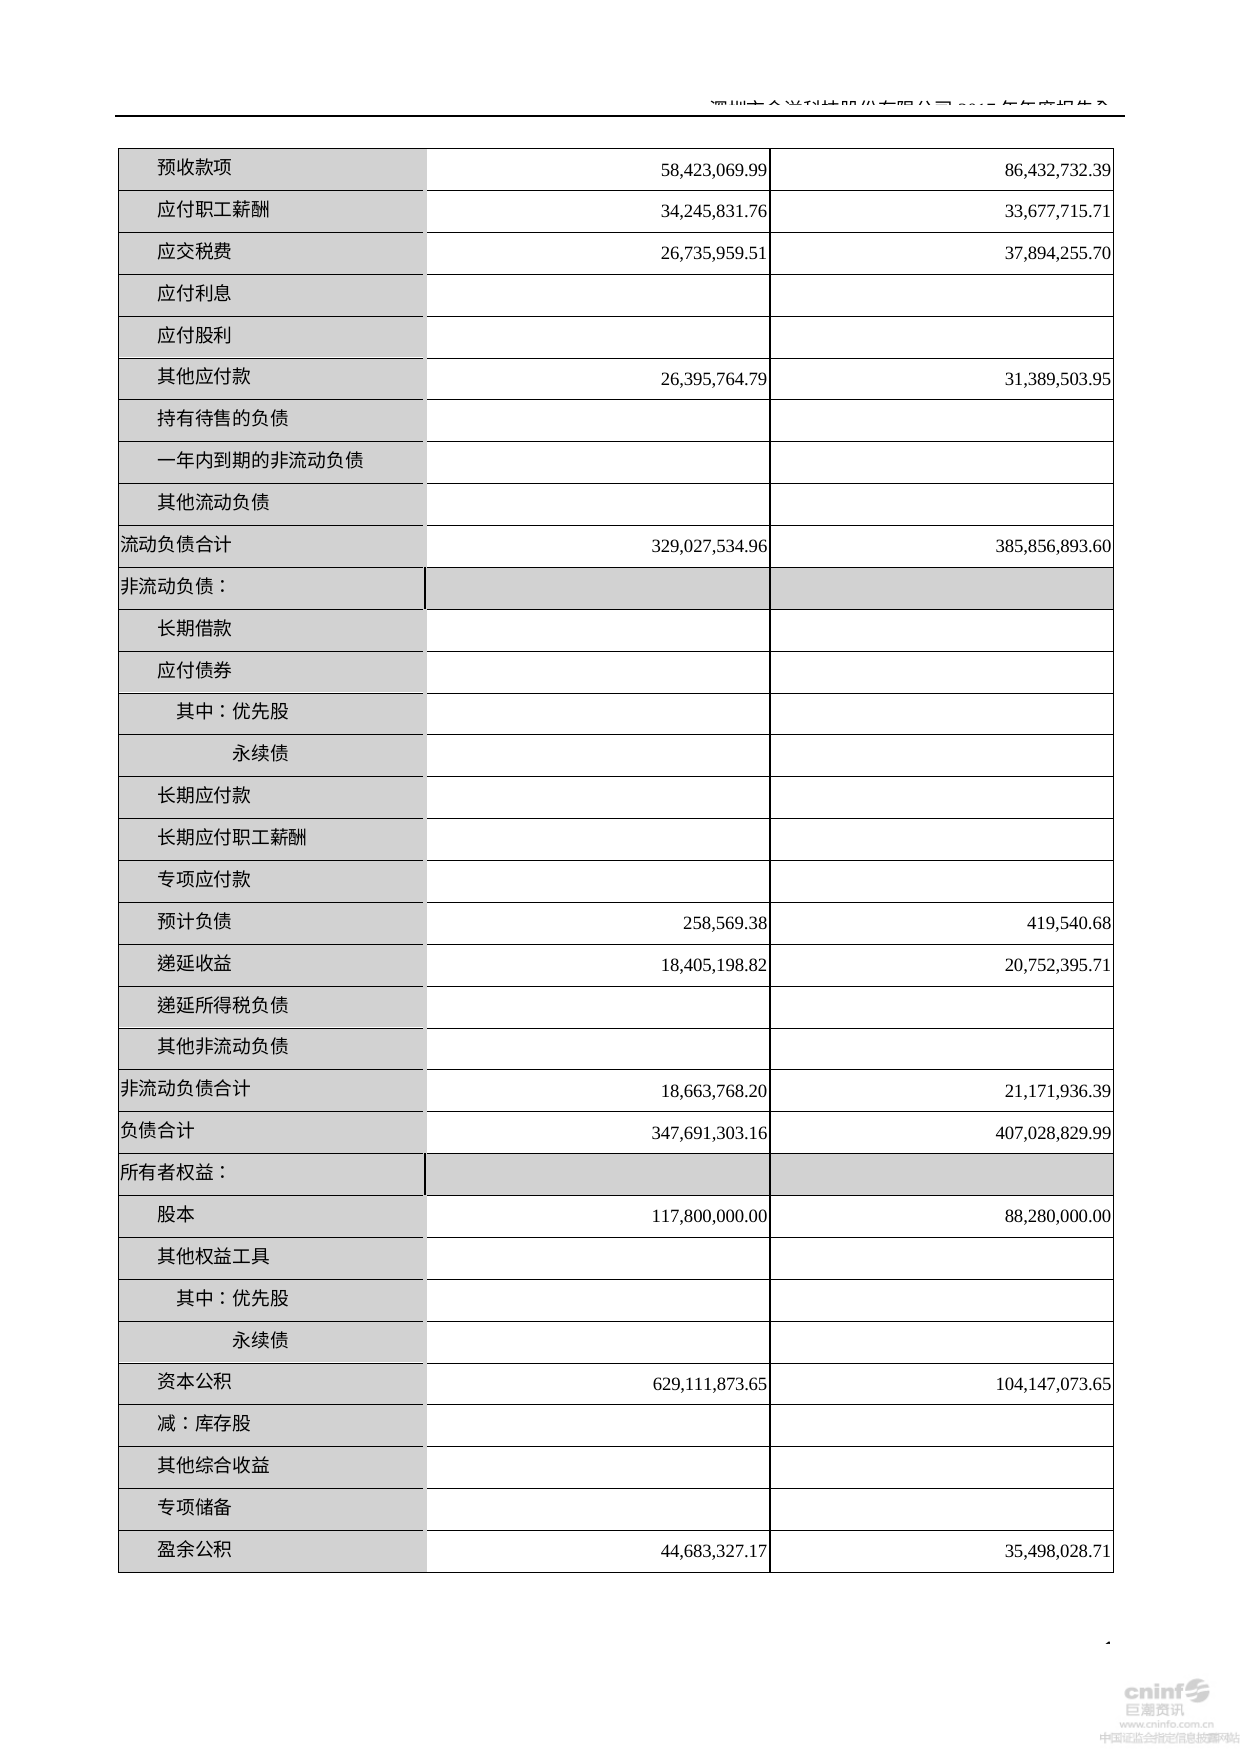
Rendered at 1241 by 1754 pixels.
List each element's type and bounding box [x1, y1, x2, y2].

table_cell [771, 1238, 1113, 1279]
picture [1099, 1673, 1241, 1754]
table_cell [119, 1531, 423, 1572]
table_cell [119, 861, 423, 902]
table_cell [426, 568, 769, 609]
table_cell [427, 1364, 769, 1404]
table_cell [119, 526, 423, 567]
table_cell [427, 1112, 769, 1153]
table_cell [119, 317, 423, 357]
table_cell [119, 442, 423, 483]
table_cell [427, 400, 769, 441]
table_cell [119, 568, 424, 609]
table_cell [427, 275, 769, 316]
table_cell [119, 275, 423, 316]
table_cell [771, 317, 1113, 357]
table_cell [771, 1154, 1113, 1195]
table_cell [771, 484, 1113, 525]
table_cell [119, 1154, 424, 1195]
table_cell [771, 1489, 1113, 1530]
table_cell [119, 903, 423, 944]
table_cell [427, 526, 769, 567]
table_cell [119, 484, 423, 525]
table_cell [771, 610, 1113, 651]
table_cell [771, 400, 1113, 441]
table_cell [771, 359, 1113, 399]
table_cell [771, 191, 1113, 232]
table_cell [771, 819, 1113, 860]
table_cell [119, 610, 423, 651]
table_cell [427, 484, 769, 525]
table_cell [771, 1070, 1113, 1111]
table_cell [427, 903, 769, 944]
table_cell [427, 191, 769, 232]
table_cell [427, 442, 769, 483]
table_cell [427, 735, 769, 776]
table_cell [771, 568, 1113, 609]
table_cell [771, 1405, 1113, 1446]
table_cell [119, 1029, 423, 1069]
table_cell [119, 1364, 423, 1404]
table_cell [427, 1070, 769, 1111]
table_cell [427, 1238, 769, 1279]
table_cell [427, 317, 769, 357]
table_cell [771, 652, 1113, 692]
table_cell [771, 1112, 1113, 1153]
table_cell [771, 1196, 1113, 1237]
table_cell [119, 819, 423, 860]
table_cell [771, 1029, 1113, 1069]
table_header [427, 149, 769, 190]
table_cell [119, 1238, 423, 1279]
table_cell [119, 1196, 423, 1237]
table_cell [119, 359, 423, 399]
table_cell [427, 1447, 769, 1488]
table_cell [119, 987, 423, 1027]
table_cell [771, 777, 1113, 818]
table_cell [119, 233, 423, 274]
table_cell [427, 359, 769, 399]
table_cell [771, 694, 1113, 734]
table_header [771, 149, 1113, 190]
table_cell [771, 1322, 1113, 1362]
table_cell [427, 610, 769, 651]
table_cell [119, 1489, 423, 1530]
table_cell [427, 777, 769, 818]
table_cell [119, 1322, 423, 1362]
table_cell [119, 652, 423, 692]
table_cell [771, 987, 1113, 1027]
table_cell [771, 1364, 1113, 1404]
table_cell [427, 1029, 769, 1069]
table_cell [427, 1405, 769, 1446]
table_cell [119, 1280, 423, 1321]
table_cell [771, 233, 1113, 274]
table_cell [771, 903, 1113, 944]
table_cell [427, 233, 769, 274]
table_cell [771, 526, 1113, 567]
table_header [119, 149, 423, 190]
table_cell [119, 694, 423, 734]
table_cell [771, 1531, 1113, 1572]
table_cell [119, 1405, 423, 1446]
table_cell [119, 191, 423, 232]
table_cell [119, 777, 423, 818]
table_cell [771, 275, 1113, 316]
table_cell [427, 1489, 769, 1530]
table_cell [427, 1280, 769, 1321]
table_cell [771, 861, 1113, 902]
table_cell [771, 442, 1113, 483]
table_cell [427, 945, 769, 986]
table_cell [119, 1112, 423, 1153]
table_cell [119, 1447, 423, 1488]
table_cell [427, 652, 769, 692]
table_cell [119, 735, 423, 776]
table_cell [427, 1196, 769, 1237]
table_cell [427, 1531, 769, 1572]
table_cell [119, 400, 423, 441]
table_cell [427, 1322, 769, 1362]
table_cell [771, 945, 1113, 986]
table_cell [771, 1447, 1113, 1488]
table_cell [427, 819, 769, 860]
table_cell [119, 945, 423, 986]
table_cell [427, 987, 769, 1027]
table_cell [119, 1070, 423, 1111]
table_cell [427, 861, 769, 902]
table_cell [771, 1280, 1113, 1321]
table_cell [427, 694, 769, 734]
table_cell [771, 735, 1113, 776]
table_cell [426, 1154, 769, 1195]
